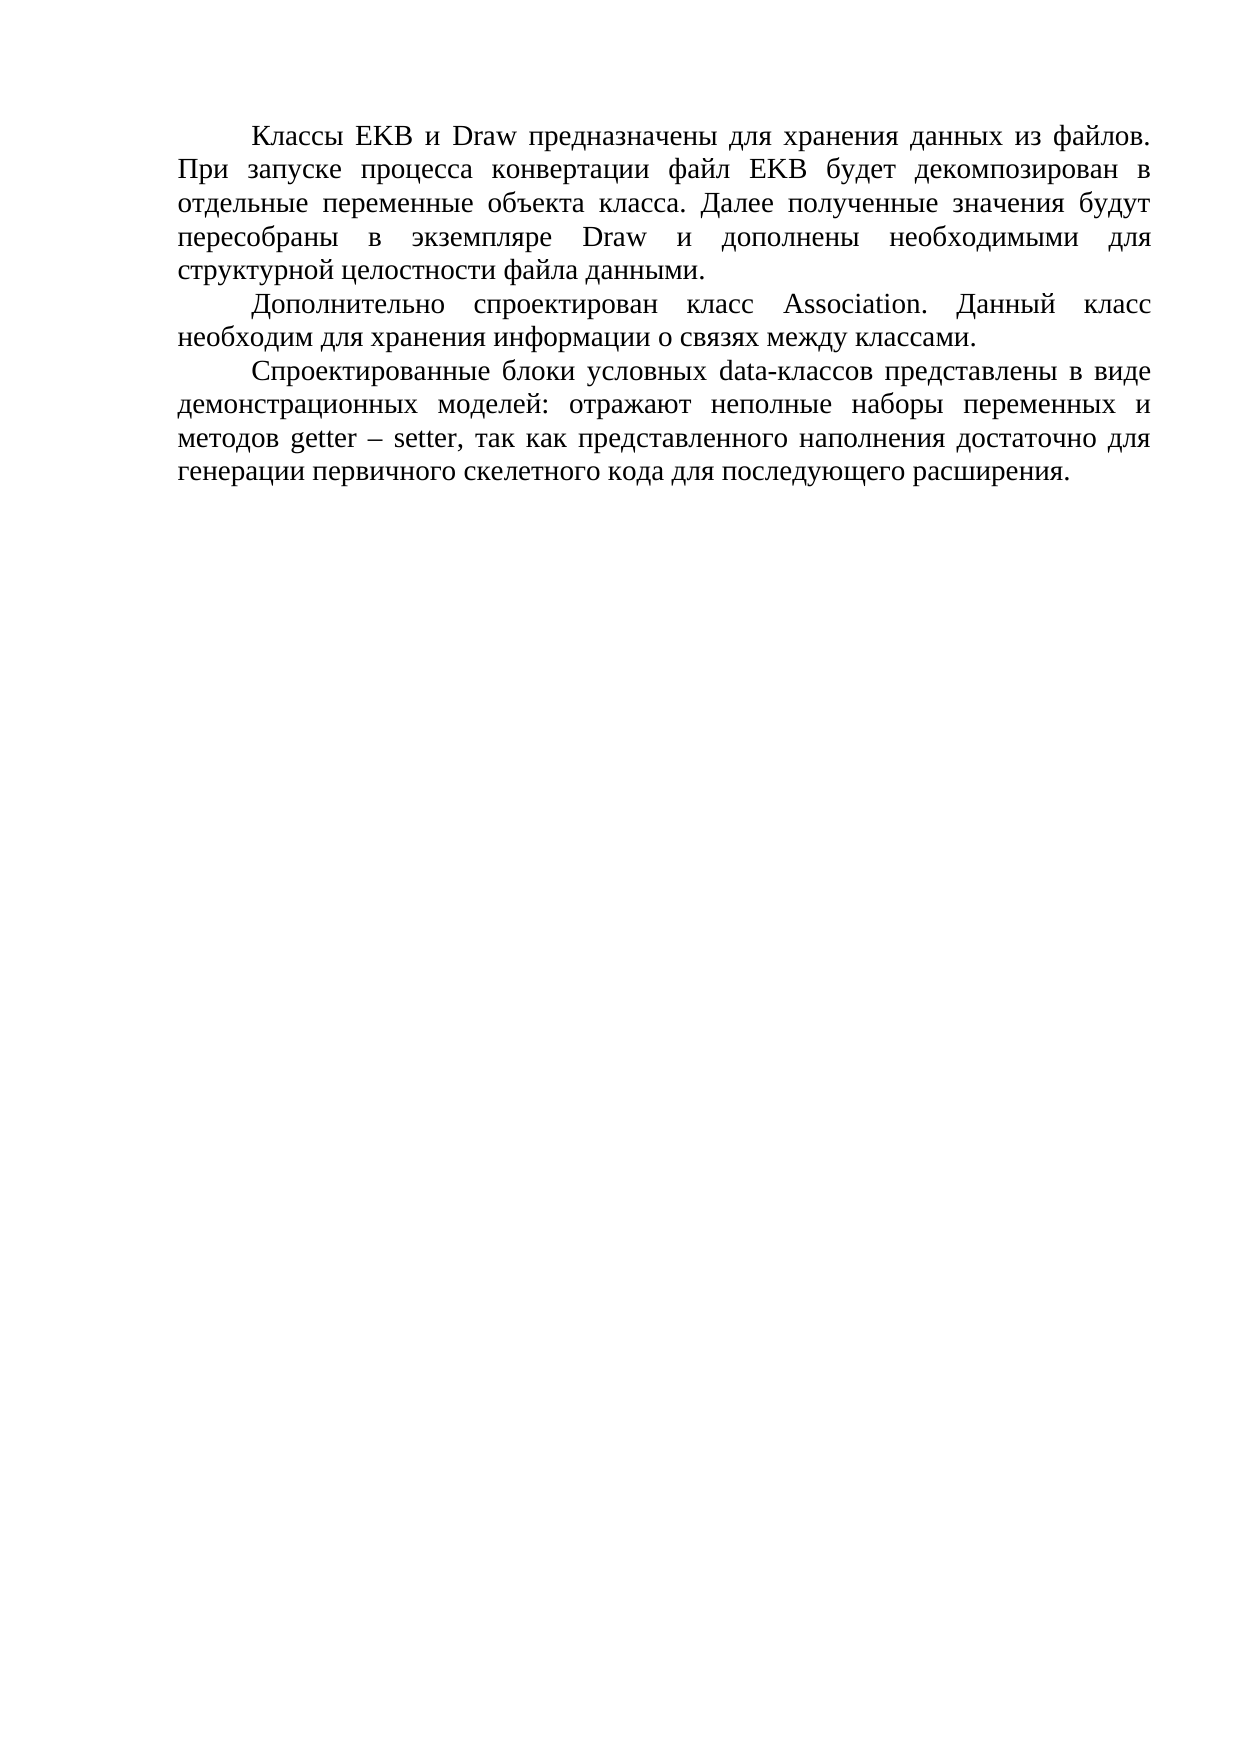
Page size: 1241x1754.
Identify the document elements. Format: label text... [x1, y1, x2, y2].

text Классы EKB и Draw предназначены для хранения данных из файлов. При запуске процесса конвертации файл EKB будет декомпозирован в отдельные переменные объекта класса. Далее полученные значения будут пересобраны в экземпляре Draw и дополнены необходимыми для структурной целостности файла данными. [177, 118, 1152, 286]
text Дополнительно спроектирован класс Association. Данный класс необходим для хранения информации о связях между классами. [177, 286, 1152, 353]
text Спроектированные блоки условных data-классов представлены в виде демонстрационных моделей: отражают неполные наборы переменных и методов getter – setter, так как представленного наполнения достаточно для генерации первичного скелетного кода для последующего расширения. [177, 353, 1152, 487]
